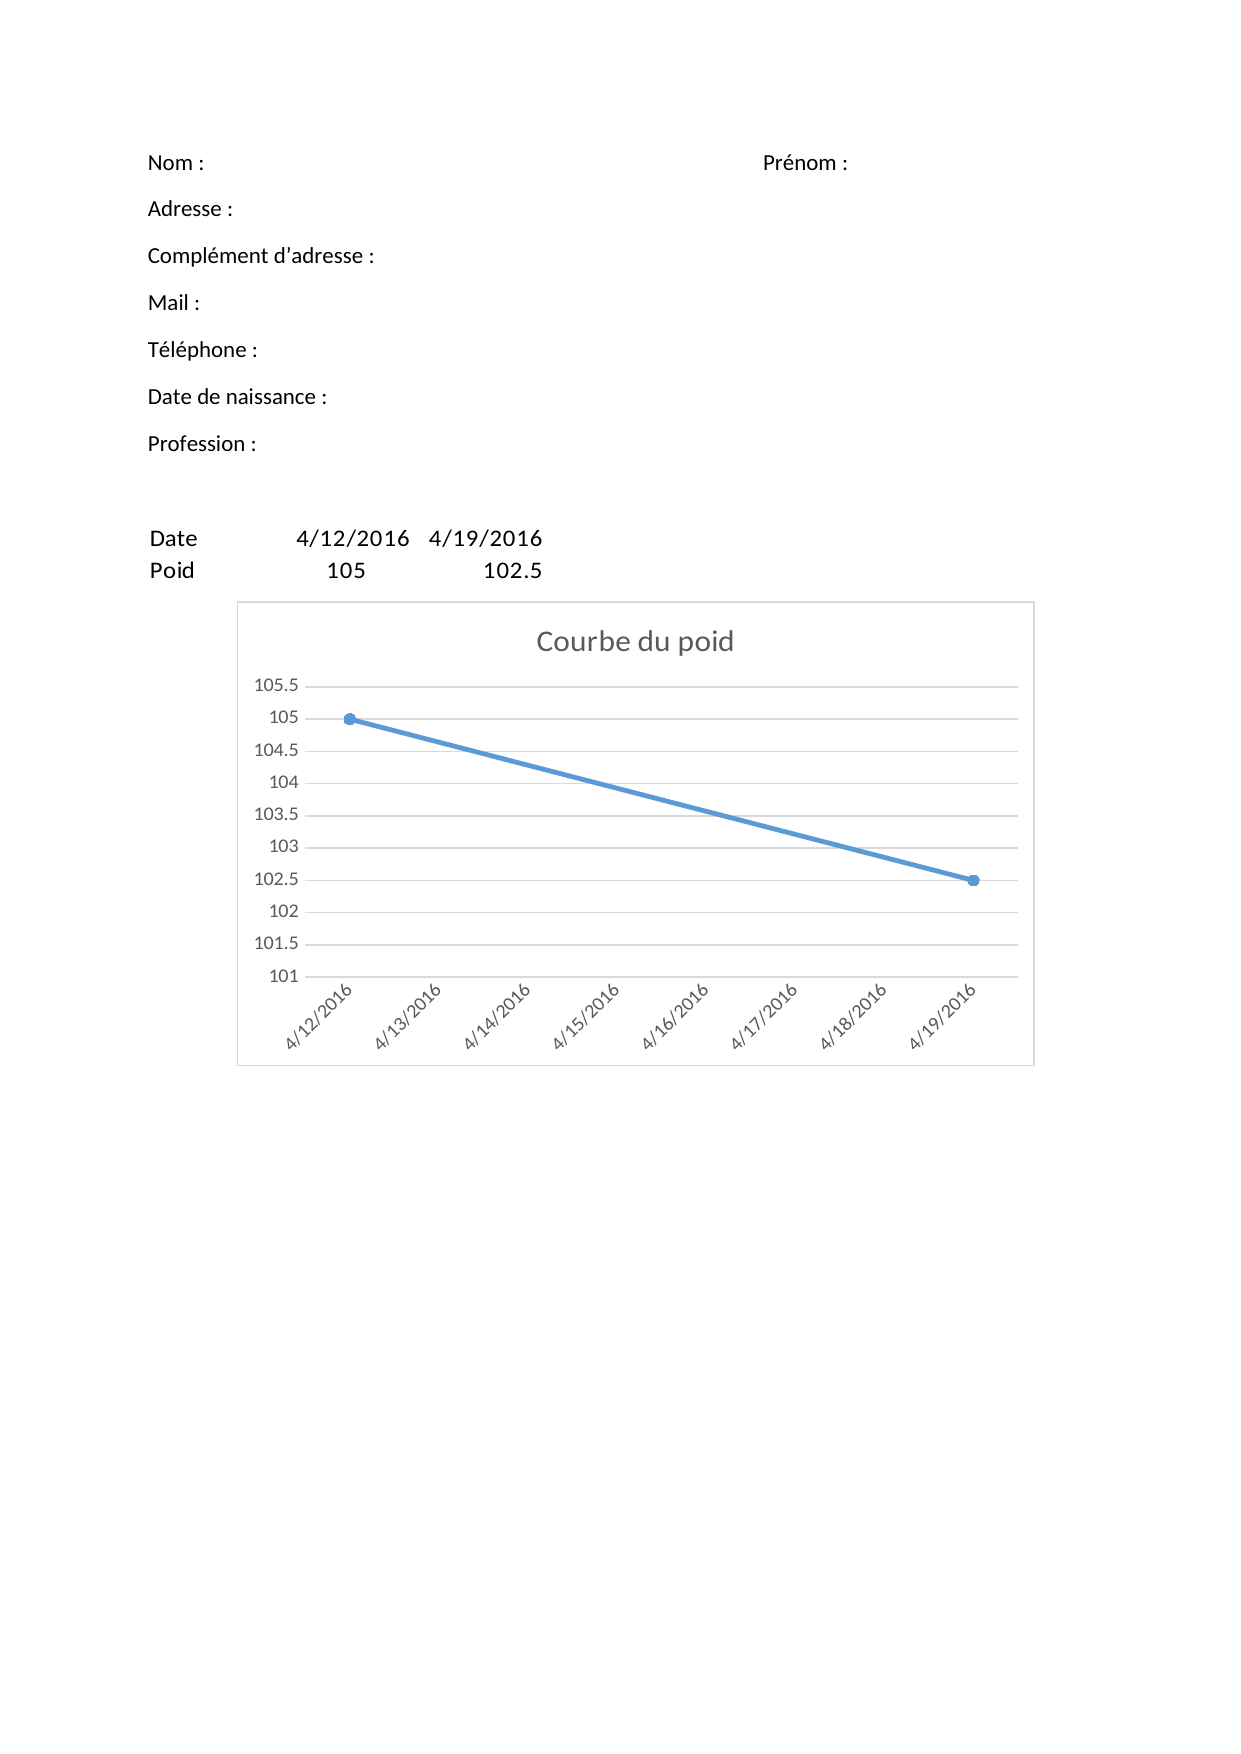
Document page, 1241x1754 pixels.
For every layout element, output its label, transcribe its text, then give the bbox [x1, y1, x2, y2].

text Complément d’adresse : [148, 241, 1093, 269]
text Adresse : [148, 194, 1093, 222]
text Date de naissance : [148, 382, 1093, 410]
text Profession : [148, 429, 1093, 457]
text Nom : Prénom : [148, 148, 1093, 176]
text Mail : [148, 288, 1093, 316]
text Téléphone : [148, 335, 1093, 363]
